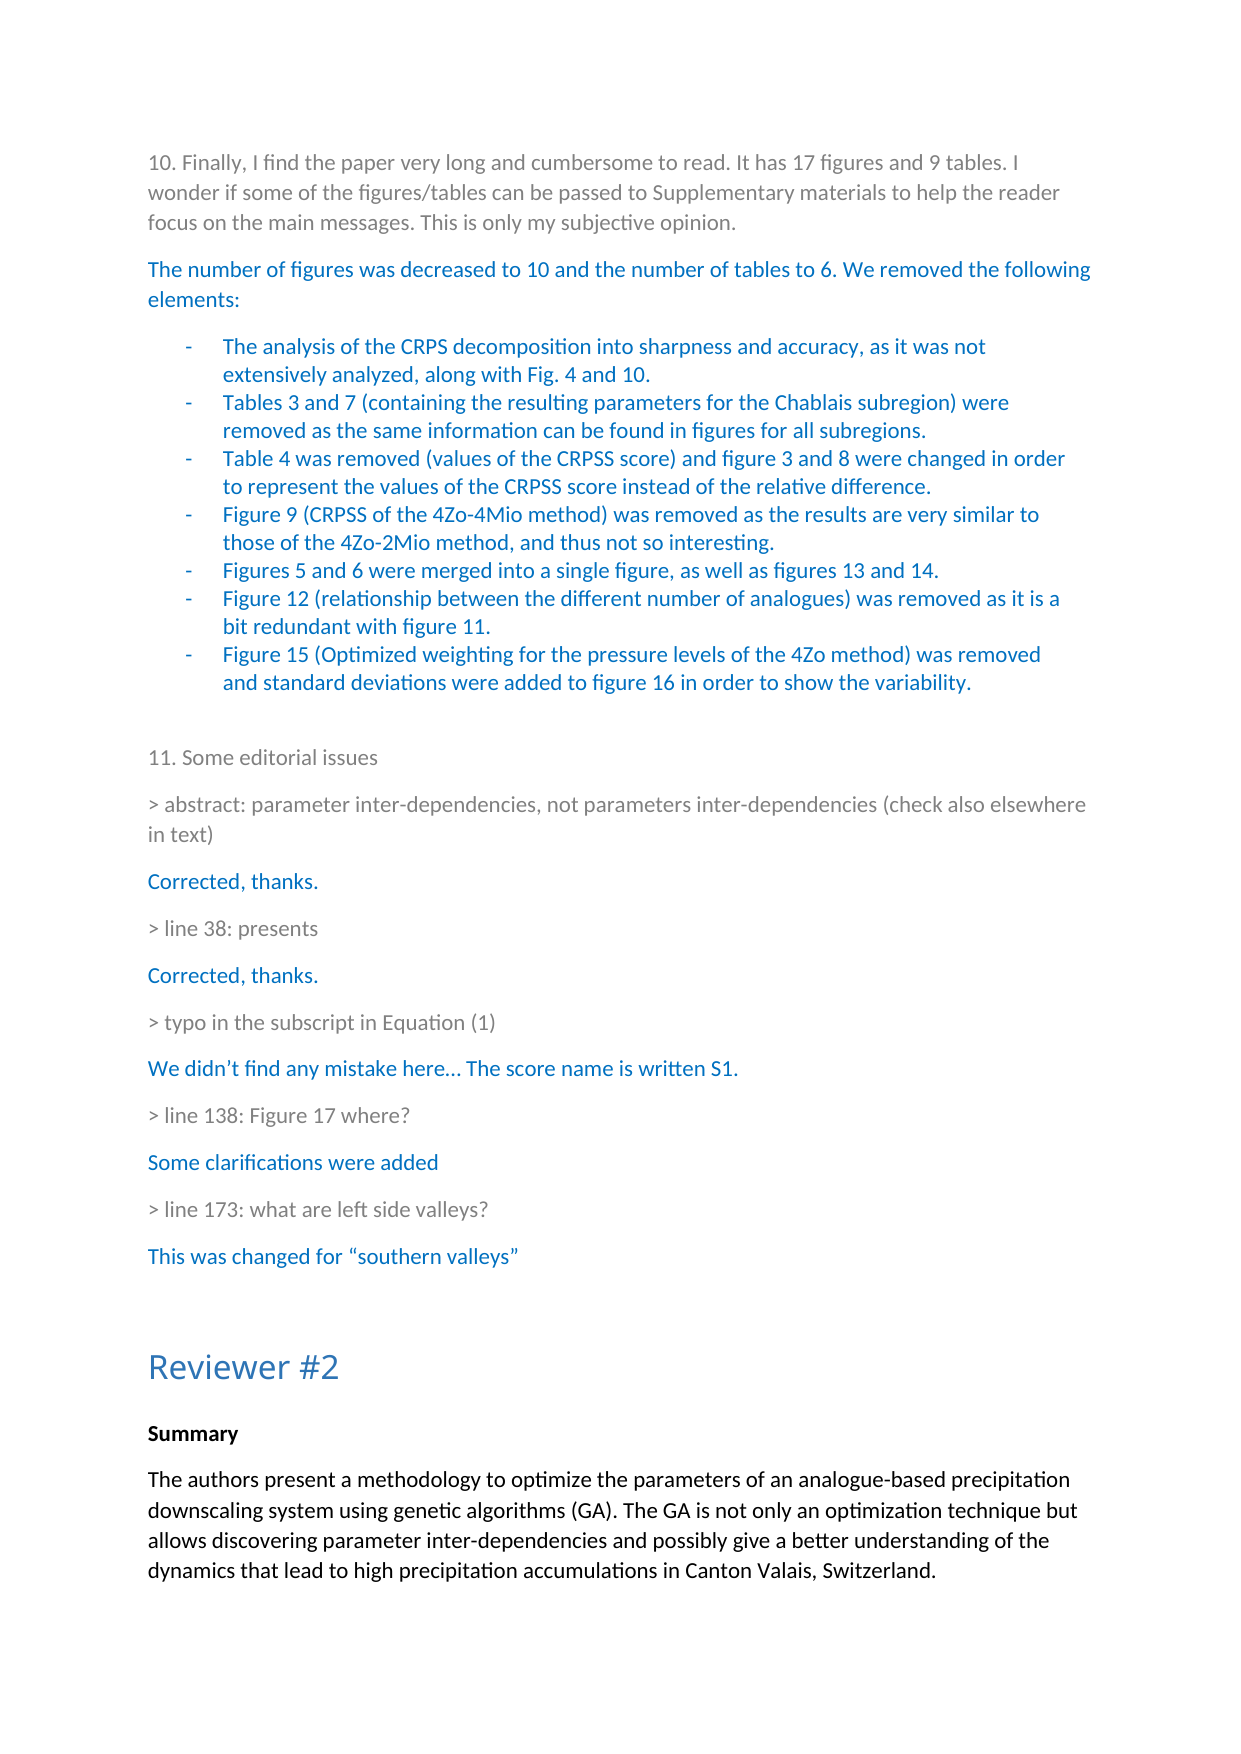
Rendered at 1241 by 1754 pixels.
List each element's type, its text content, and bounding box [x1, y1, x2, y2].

text Corrected, thanks. [148, 867, 1093, 895]
list Figure 12 (relationship between the different number of analogues) was removed as it is a bit redundant with figure 11. [185, 584, 1068, 640]
text > line 138: Figure 17 where? [148, 1101, 1093, 1129]
list Figure 15 (Optimized weighting for the pressure levels of the 4Zo method) was removed and standard deviations were added to figure 16 in order to show the variability. [185, 640, 1068, 696]
subtitle Reviewer #2 [148, 1344, 1093, 1389]
text Summary [148, 1419, 1093, 1447]
text > typo in the subscript in Equation (1) [148, 1008, 1093, 1036]
text We didn’t find any mistake here… The score name is written S1. [148, 1054, 1093, 1083]
text > line 38: presents [148, 914, 1093, 942]
text The number of figures was decreased to 10 and the number of tables to 6. We removed the following elements: [148, 255, 1093, 313]
list Figures 5 and 6 were merged into a single figure, as well as figures 13 and 14. [185, 556, 1068, 584]
text > line 173: what are left side valleys? [148, 1195, 1093, 1223]
list Table 4 was removed (values of the CRPSS score) and figure 3 and 8 were changed in order to represent the values of the CRPSS score instead of the relative difference. [185, 444, 1068, 500]
text This was changed for “southern valleys” [148, 1242, 1093, 1270]
list The analysis of the CRPS decomposition into sharpness and accuracy, as it was not extensively analyzed, along with Fig. 4 and 10. [185, 332, 1068, 388]
text 11. Some editorial issues [148, 743, 1093, 771]
text > abstract: parameter inter-dependencies, not parameters inter-dependencies (check also elsewhere in text) [148, 790, 1093, 848]
text Some clarifications were added [148, 1148, 1093, 1176]
text Corrected, thanks. [148, 961, 1093, 989]
list Figure 9 (CRPSS of the 4Zo-4Mio method) was removed as the results are very similar to those of the 4Zo-2Mio method, and thus not so interesting. [185, 500, 1068, 556]
